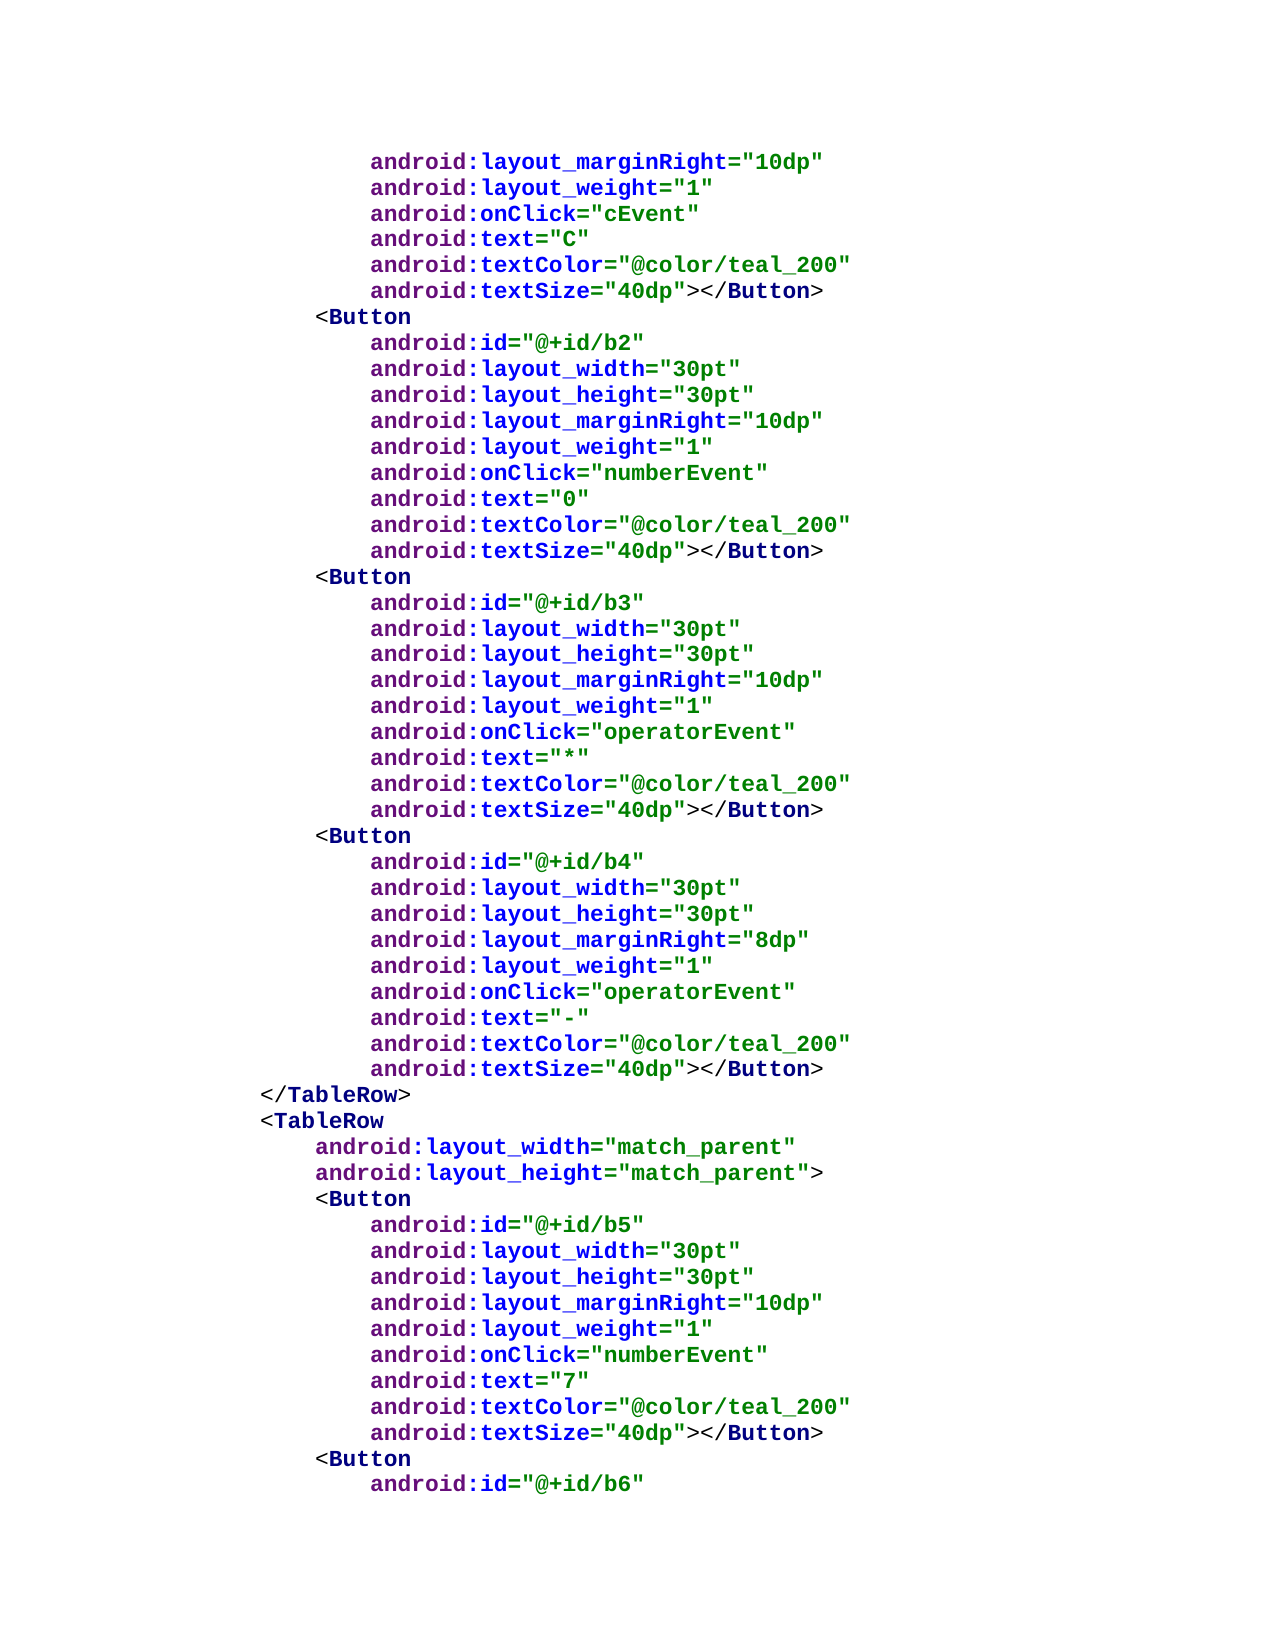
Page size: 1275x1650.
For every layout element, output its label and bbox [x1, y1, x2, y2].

text [150, 150, 1125, 1499]
